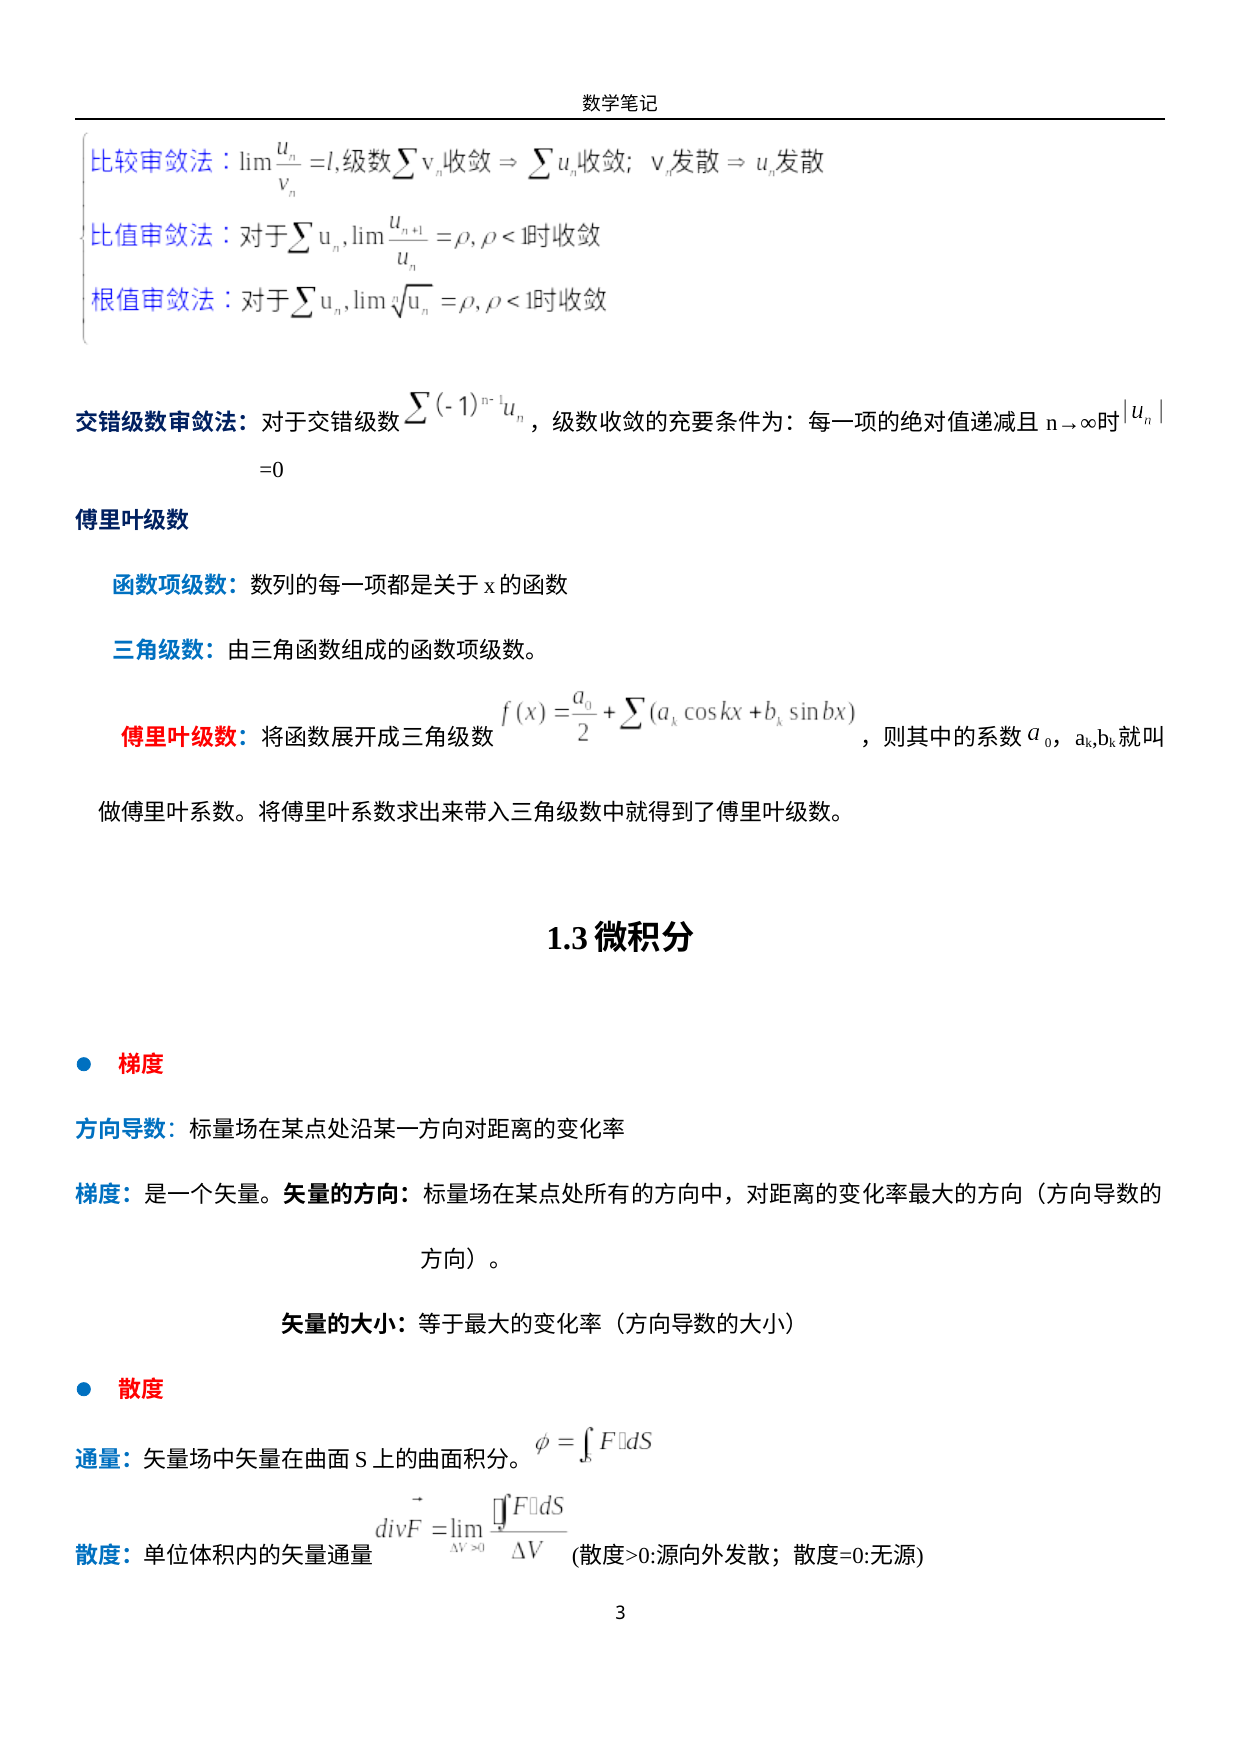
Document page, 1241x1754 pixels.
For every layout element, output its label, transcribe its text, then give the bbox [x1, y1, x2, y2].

list 散度 [75, 1355, 1165, 1420]
text 散度：单位体积内的矢量通量(散度>0:源向外发散；散度=0:无源) [75, 1485, 1165, 1582]
text 傅里叶级数 [75, 486, 1165, 551]
subtitle 1.3微积分 [75, 903, 1165, 968]
text 傅里叶级数：将函数展开成三角级数，则其中的系数0，ak,bk就叫做傅里叶系数。将傅里叶系数求出来带入三角级数中就得到了傅里叶级数。 [98, 681, 1165, 843]
text 函数项级数：数列的每一项都是关于x的函数 [112, 551, 1165, 616]
list 梯度 [75, 1030, 1165, 1095]
text 交错级数审敛法：对于交错级数，级数收敛的充要条件为：每一项的绝对值递减且n→∞时=0 [75, 388, 1165, 486]
text 矢量的大小：等于最大的变化率（方向导数的大小） [281, 1290, 1165, 1355]
text 通量：矢量场中矢量在曲面S上的曲面积分。 [75, 1420, 1165, 1485]
text 三角级数：由三角函数组成的函数项级数。 [112, 616, 1165, 681]
text 方向导数：标量场在某点处沿某一方向对距离的变化率 [75, 1095, 1165, 1160]
text 梯度：是一个矢量。矢量的方向：标量场在某点处所有的方向中，对距离的变化率最大的方向（方向导数的方向）。 [75, 1160, 1165, 1290]
